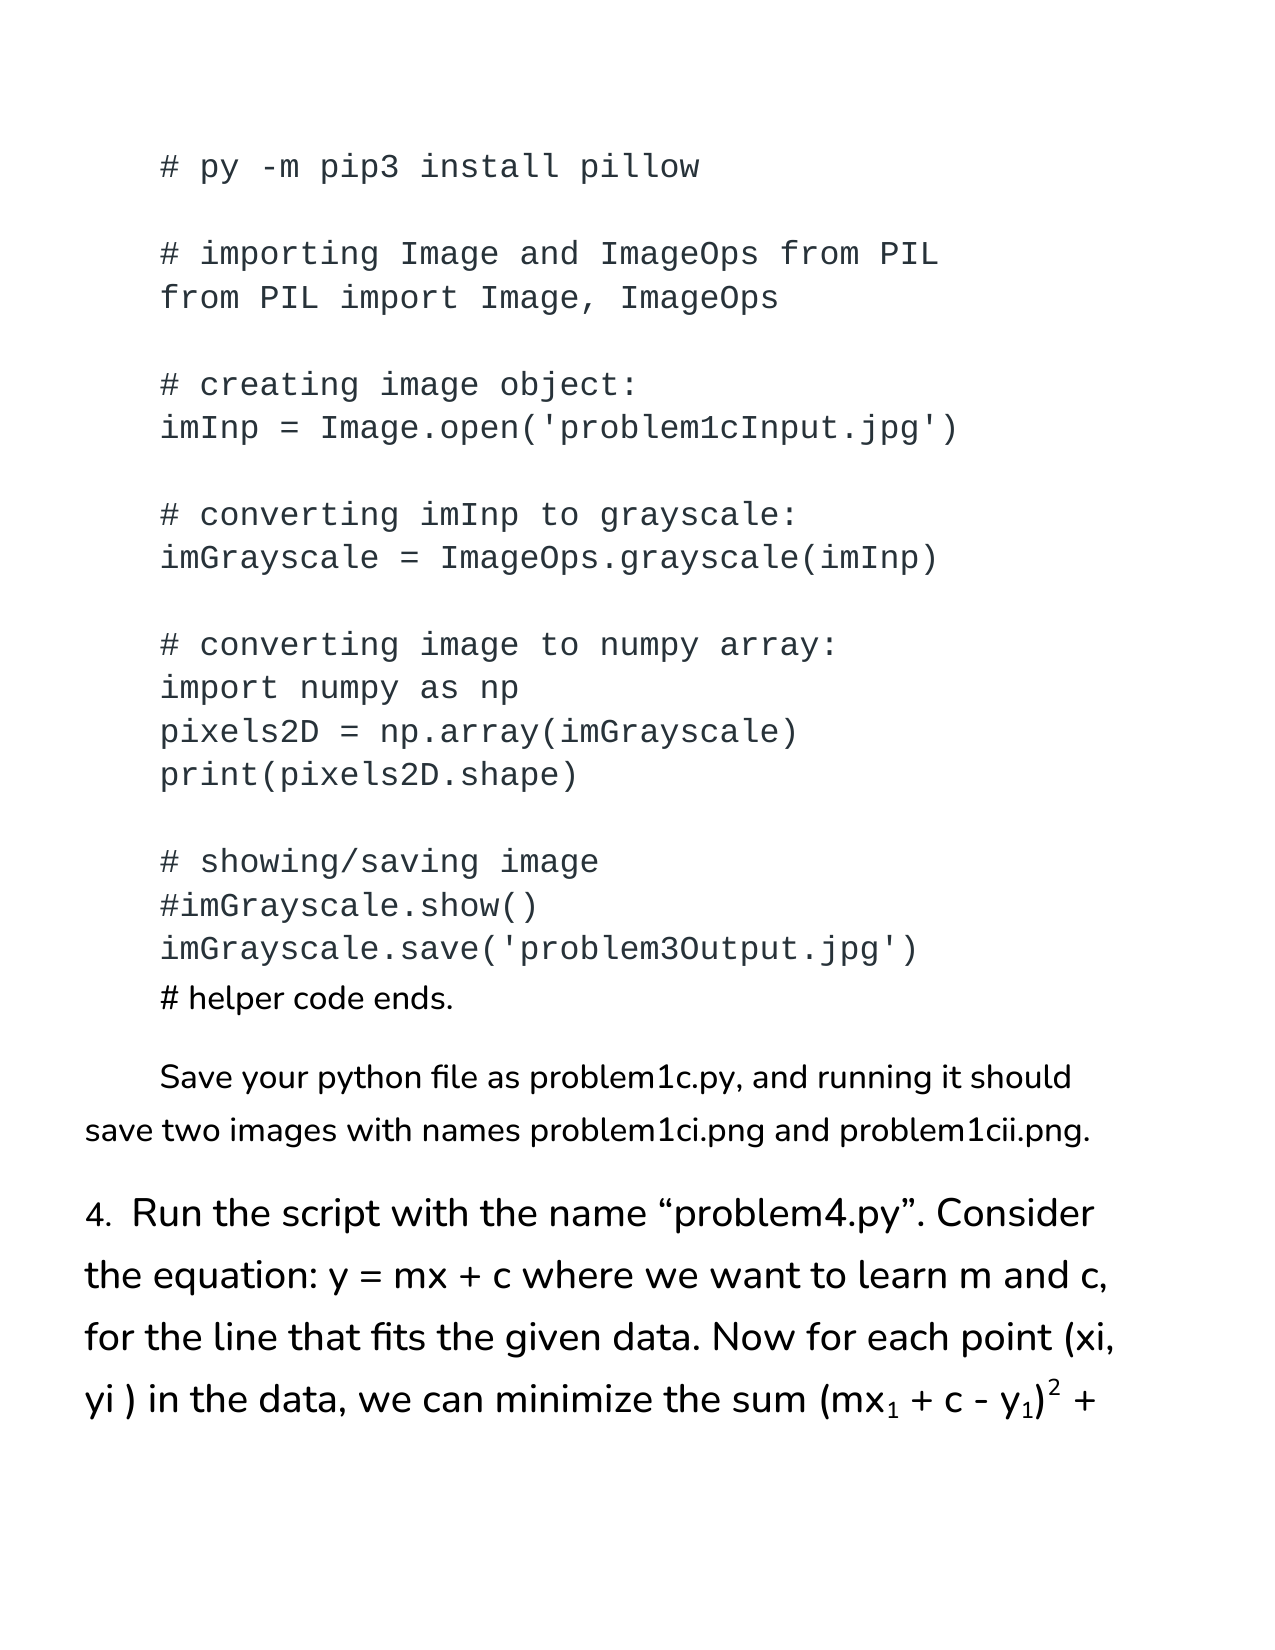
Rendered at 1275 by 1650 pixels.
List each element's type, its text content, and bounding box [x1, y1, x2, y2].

text # helper code ends. [84, 975, 1125, 1051]
text imInp = Image.open('problem1cInput.jpg') [84, 411, 1125, 448]
text # creating image object: [84, 367, 1125, 405]
text #imGrayscale.show() [84, 888, 1125, 926]
text imGrayscale = ImageOps.grayscale(imInp) [84, 541, 1125, 579]
text Save your python file as problem1c.py, and running it should save two images with names problem1ci.png and problem1cii.png. [84, 1055, 1125, 1183]
text print(pixels2D.shape) [84, 758, 1125, 796]
text # py -m pip3 install pillow [84, 150, 1125, 188]
text # importing Image and ImageOps from PIL [84, 237, 1125, 275]
text imGrayscale.save('problem3Output.jpg') [84, 932, 1125, 970]
text from PIL import Image, ImageOps [84, 280, 1125, 318]
text # showing/saving image [84, 845, 1125, 883]
text # converting imInp to grayscale: [84, 497, 1125, 535]
text import numpy as np [84, 671, 1125, 709]
text pixels2D = np.array(imGrayscale) [84, 715, 1125, 752]
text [84, 1187, 1125, 1427]
text # converting image to numpy array: [84, 628, 1125, 666]
